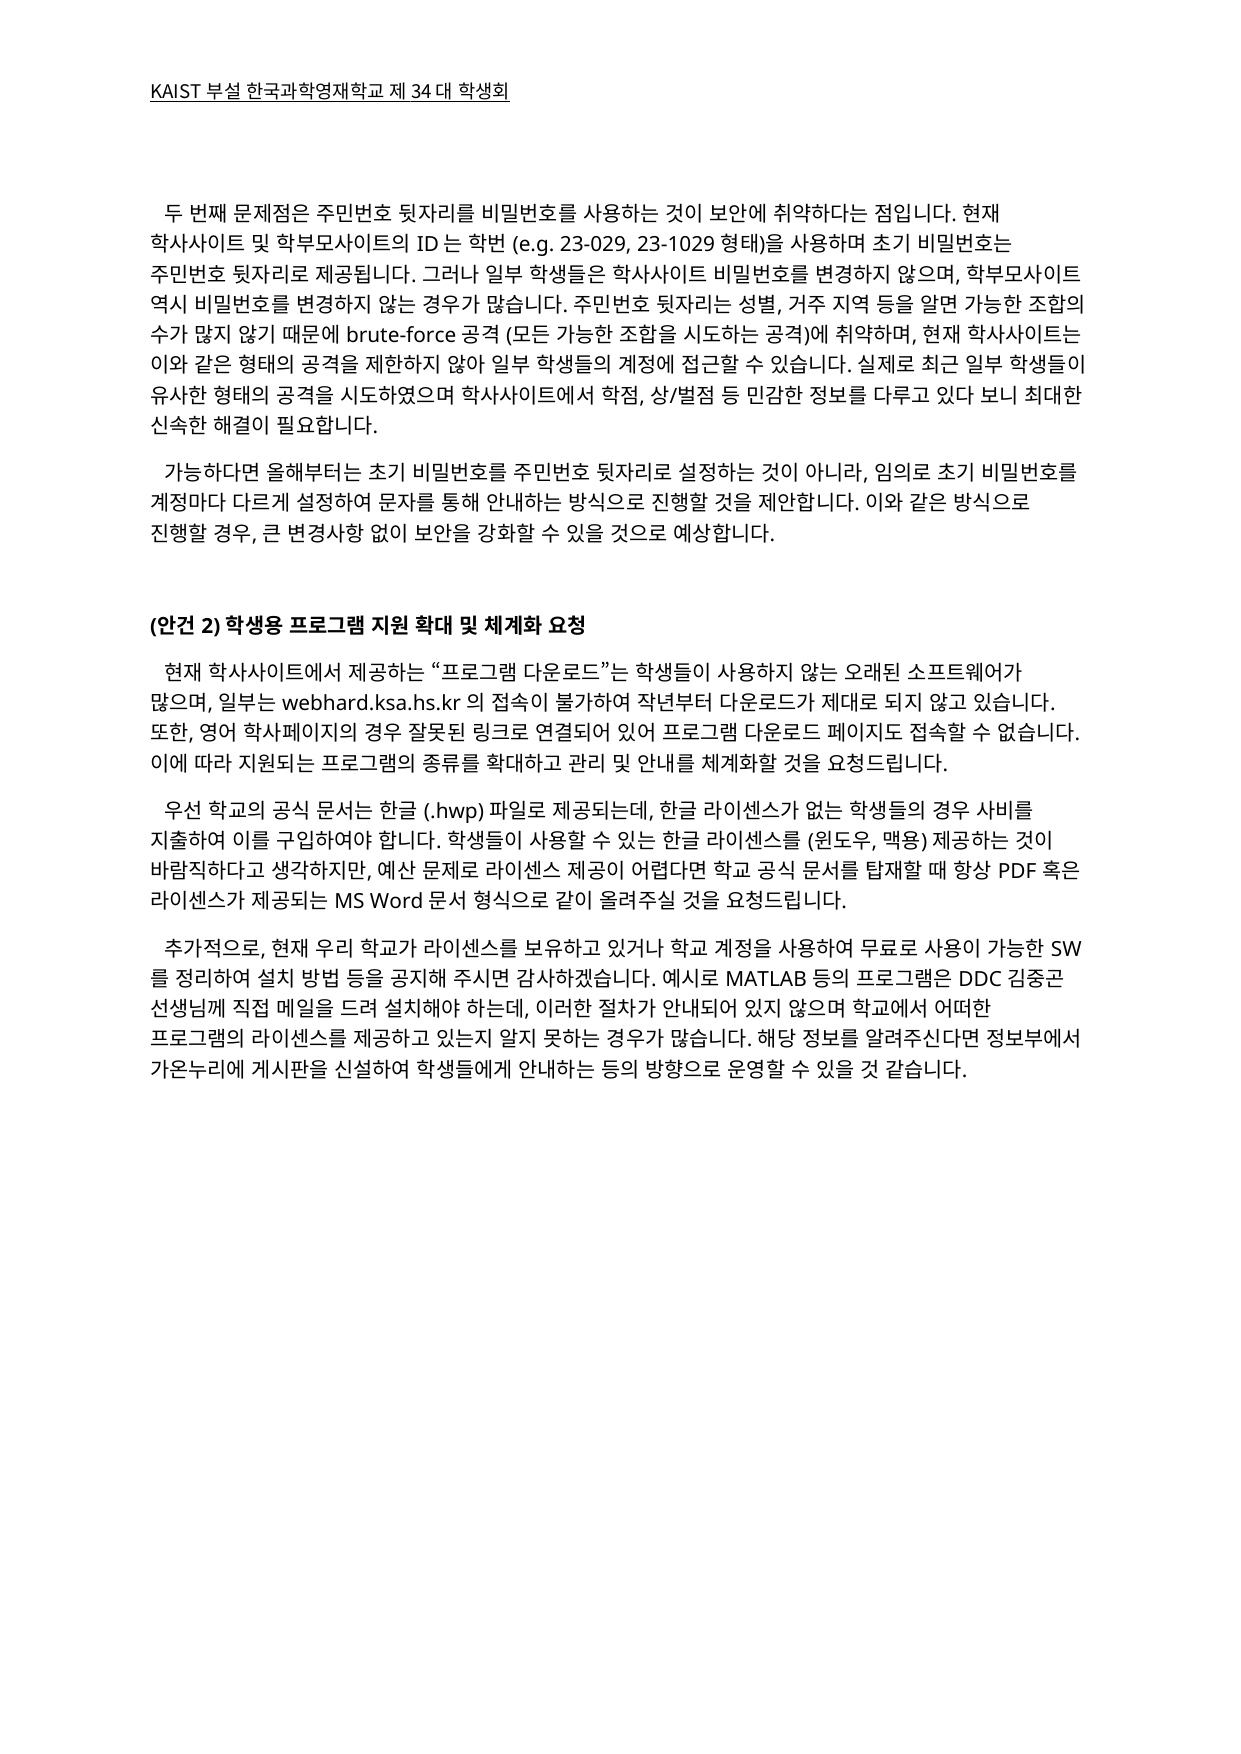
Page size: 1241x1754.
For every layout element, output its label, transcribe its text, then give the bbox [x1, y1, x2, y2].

text 가능하다면 올해부터는 초기 비밀번호를 주민번호 뒷자리로 설정하는 것이 아니라, 임의로 초기 비밀번호를 계정마다 다르게 설정하여 문자를 통해 안내하는 방식으로 진행할 것을 제안합니다. 이와 같은 방식으로 진행할 경우, 큰 변경사항 없이 보안을 강화할 수 있을 것으로 예상합니다. [142, 454, 1098, 547]
text 추가적으로, 현재 우리 학교가 라이센스를 보유하고 있거나 학교 계정을 사용하여 무료로 사용이 가능한 SW를 정리하여 설치 방법 등을 공지해 주시면 감사하겠습니다. 예시로 MATLAB 등의 프로그램은 DDC 김중곤 선생님께 직접 메일을 드려 설치해야 하는데, 이러한 절차가 안내되어 있지 않으며 학교에서 어떠한 프로그램의 라이센스를 제공하고 있는지 알지 못하는 경우가 많습니다. 해당 정보를 알려주신다면 정보부에서 가온누리에 게시판을 신설하여 학생들에게 안내하는 등의 방향으로 운영할 수 있을 것 같습니다. [142, 930, 1098, 1085]
text (안건 2) 학생용 프로그램 지원 확대 및 체계화 요청 [142, 607, 1098, 639]
text 현재 학사사이트에서 제공하는 “프로그램 다운로드”는 학생들이 사용하지 않는 오래된 소프트웨어가 많으며, 일부는 webhard.ksa.hs.kr 의 접속이 불가하여 작년부터 다운로드가 제대로 되지 않고 있습니다. 또한, 영어 학사페이지의 경우 잘못된 링크로 연결되어 있어 프로그램 다운로드 페이지도 접속할 수 없습니다. 이에 따라 지원되는 프로그램의 종류를 확대하고 관리 및 안내를 체계화할 것을 요청드립니다. [142, 654, 1098, 777]
text 우선 학교의 공식 문서는 한글 (.hwp) 파일로 제공되는데, 한글 라이센스가 없는 학생들의 경우 사비를 지출하여 이를 구입하여야 합니다. 학생들이 사용할 수 있는 한글 라이센스를 (윈도우, 맥용) 제공하는 것이 바람직하다고 생각하지만, 예산 문제로 라이센스 제공이 어렵다면 학교 공식 문서를 탑재할 때 항상 PDF 혹은 라이센스가 제공되는 MS Word 문서 형식으로 같이 올려주실 것을 요청드립니다. [142, 792, 1098, 915]
text 두 번째 문제점은 주민번호 뒷자리를 비밀번호를 사용하는 것이 보안에 취약하다는 점입니다. 현재 학사사이트 및 학부모사이트의 ID는 학번 (e.g. 23-029, 23-1029 형태)을 사용하며 초기 비밀번호는 주민번호 뒷자리로 제공됩니다. 그러나 일부 학생들은 학사사이트 비밀번호를 변경하지 않으며, 학부모사이트 역시 비밀번호를 변경하지 않는 경우가 많습니다. 주민번호 뒷자리는 성별, 거주 지역 등을 알면 가능한 조합의 수가 많지 않기 때문에 brute-force 공격 (모든 가능한 조합을 시도하는 공격)에 취약하며, 현재 학사사이트는 이와 같은 형태의 공격을 제한하지 않아 일부 학생들의 계정에 접근할 수 있습니다. 실제로 최근 일부 학생들이 유사한 형태의 공격을 시도하였으며 학사사이트에서 학점, 상/벌점 등 민감한 정보를 다루고 있다 보니 최대한 신속한 해결이 필요합니다. [142, 195, 1098, 440]
